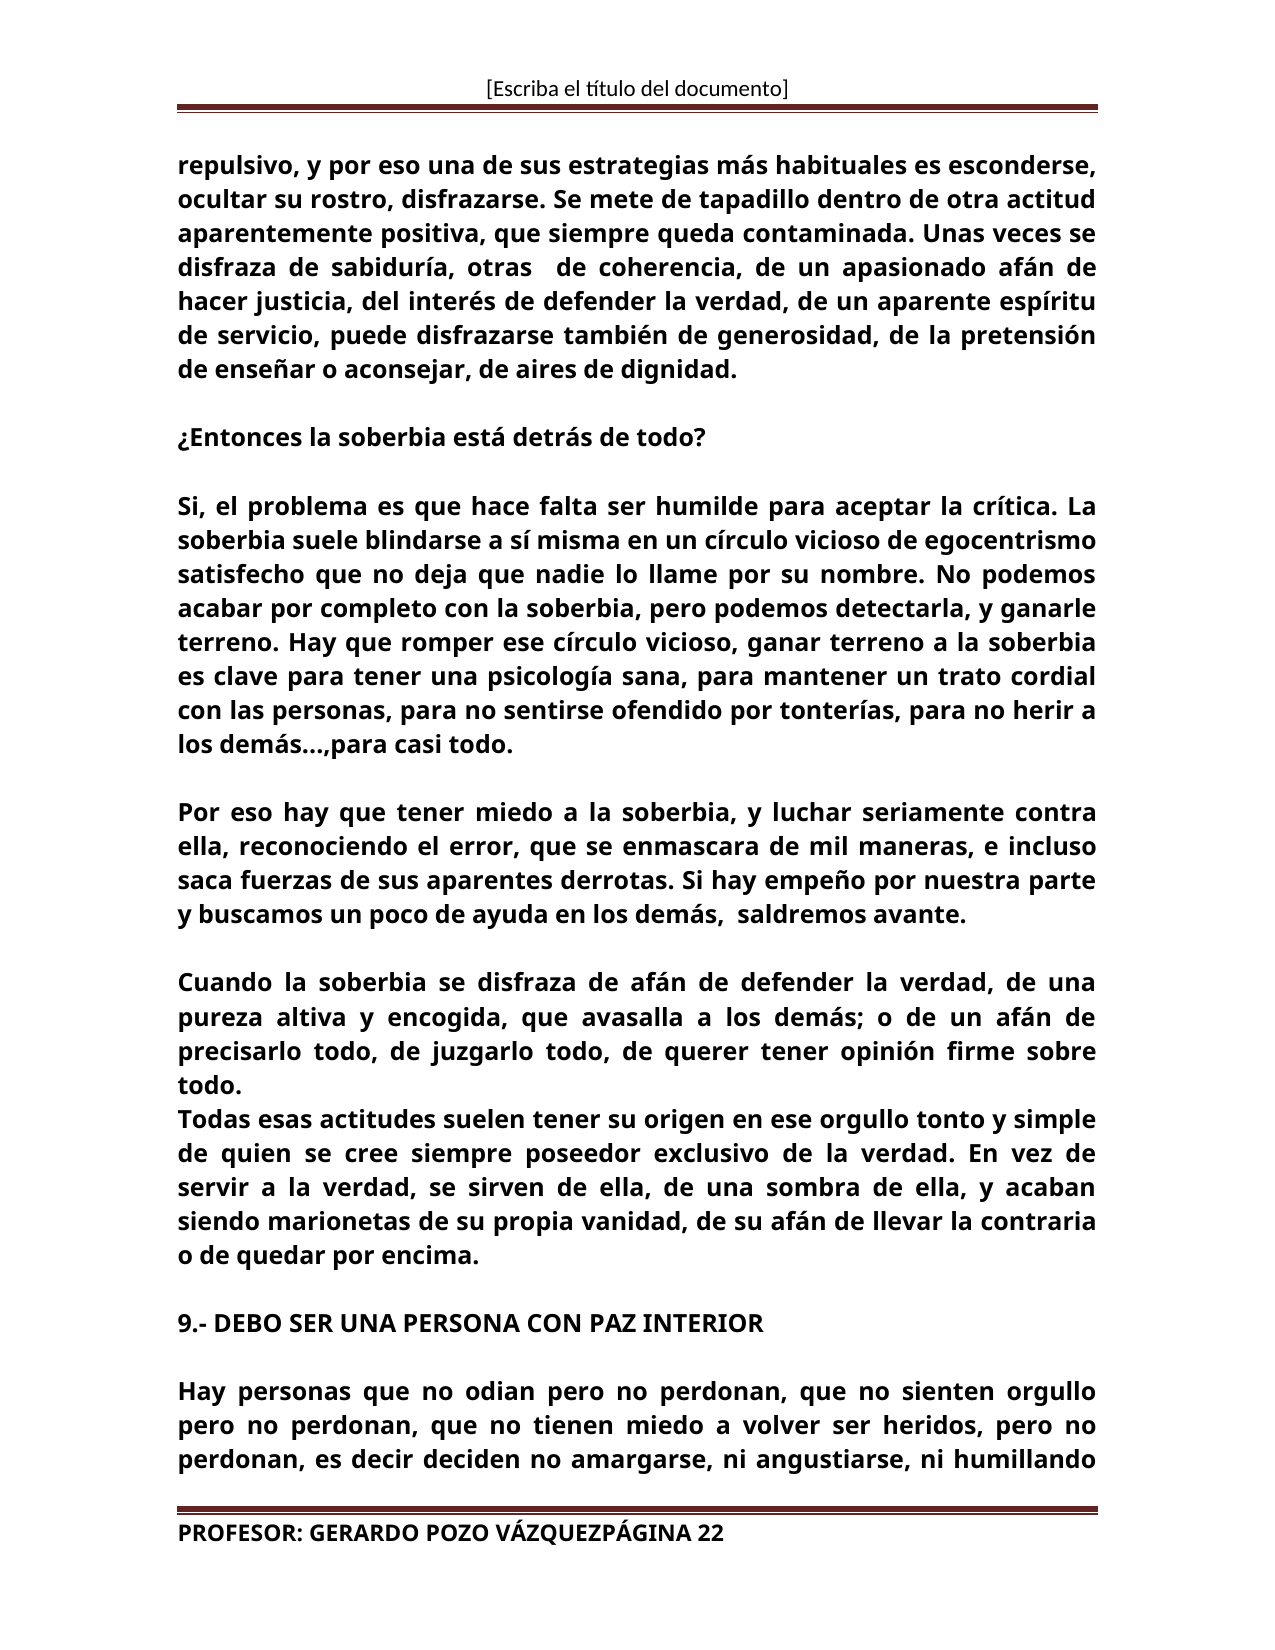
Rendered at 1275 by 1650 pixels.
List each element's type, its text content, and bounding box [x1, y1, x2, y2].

text Si, el problema es que hace falta ser humilde para aceptar la crítica. La soberbia suele blindarse a sí misma en un círculo vicioso de egocentrismo satisfecho que no deja que nadie lo llame por su nombre. No podemos acabar por completo con la soberbia, pero podemos detectarla, y ganarle terreno. Hay que romper ese círculo vicioso, ganar terreno a la soberbia es clave para tener una psicología sana, para mantener un trato cordial con las personas, para no sentirse ofendido por tonterías, para no herir a los demás...,para casi todo. [177, 488, 1098, 761]
text Todas esas actitudes suelen tener su origen en ese orgullo tonto y simple de quien se cree siempre poseedor exclusivo de la verdad. En vez de servir a la verdad, se sirven de ella, de una sombra de ella, y acaban siendo marionetas de su propia vanidad, de su afán de llevar la contraria o de quedar por encima. [177, 1101, 1098, 1272]
text Cuando la soberbia se disfraza de afán de defender la verdad, de una pureza altiva y encogida, que avasalla a los demás; o de un afán de precisarlo todo, de juzgarlo todo, de querer tener opinión firme sobre todo. [177, 965, 1098, 1101]
text 9.- DEBO SER UNA PERSONA CON PAZ INTERIOR [177, 1306, 1098, 1340]
text ¿Entonces la soberbia está detrás de todo? [177, 420, 1098, 454]
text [177, 148, 1098, 386]
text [177, 1374, 1098, 1476]
text Por eso hay que tener miedo a la soberbia, y luchar seriamente contra ella, reconociendo el error, que se enmascara de mil maneras, e incluso saca fuerzas de sus aparentes derrotas. Si hay empeño por nuestra parte y buscamos un poco de ayuda en los demás, saldremos avante. [177, 795, 1098, 931]
